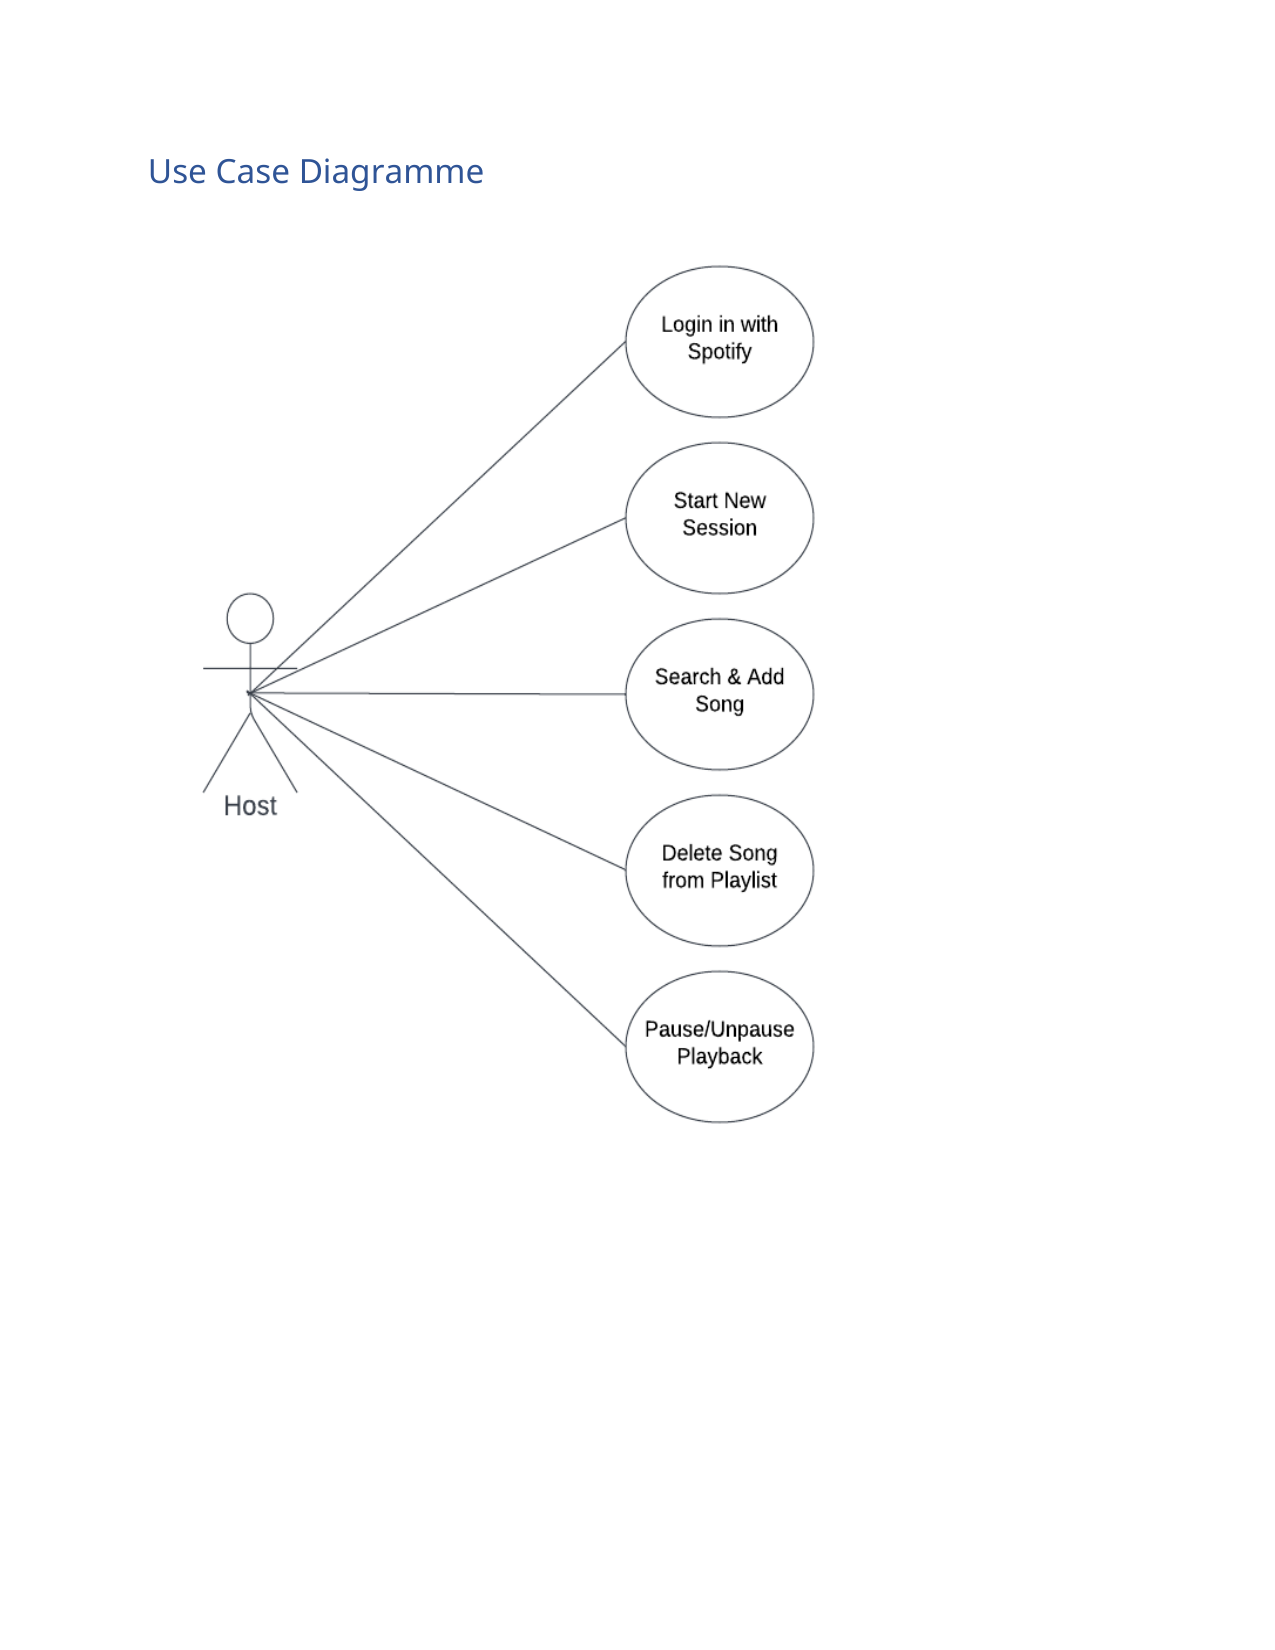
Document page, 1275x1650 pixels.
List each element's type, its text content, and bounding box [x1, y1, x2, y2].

subtitle Use Case Diagramme [148, 148, 1127, 193]
picture [147, 196, 870, 1125]
